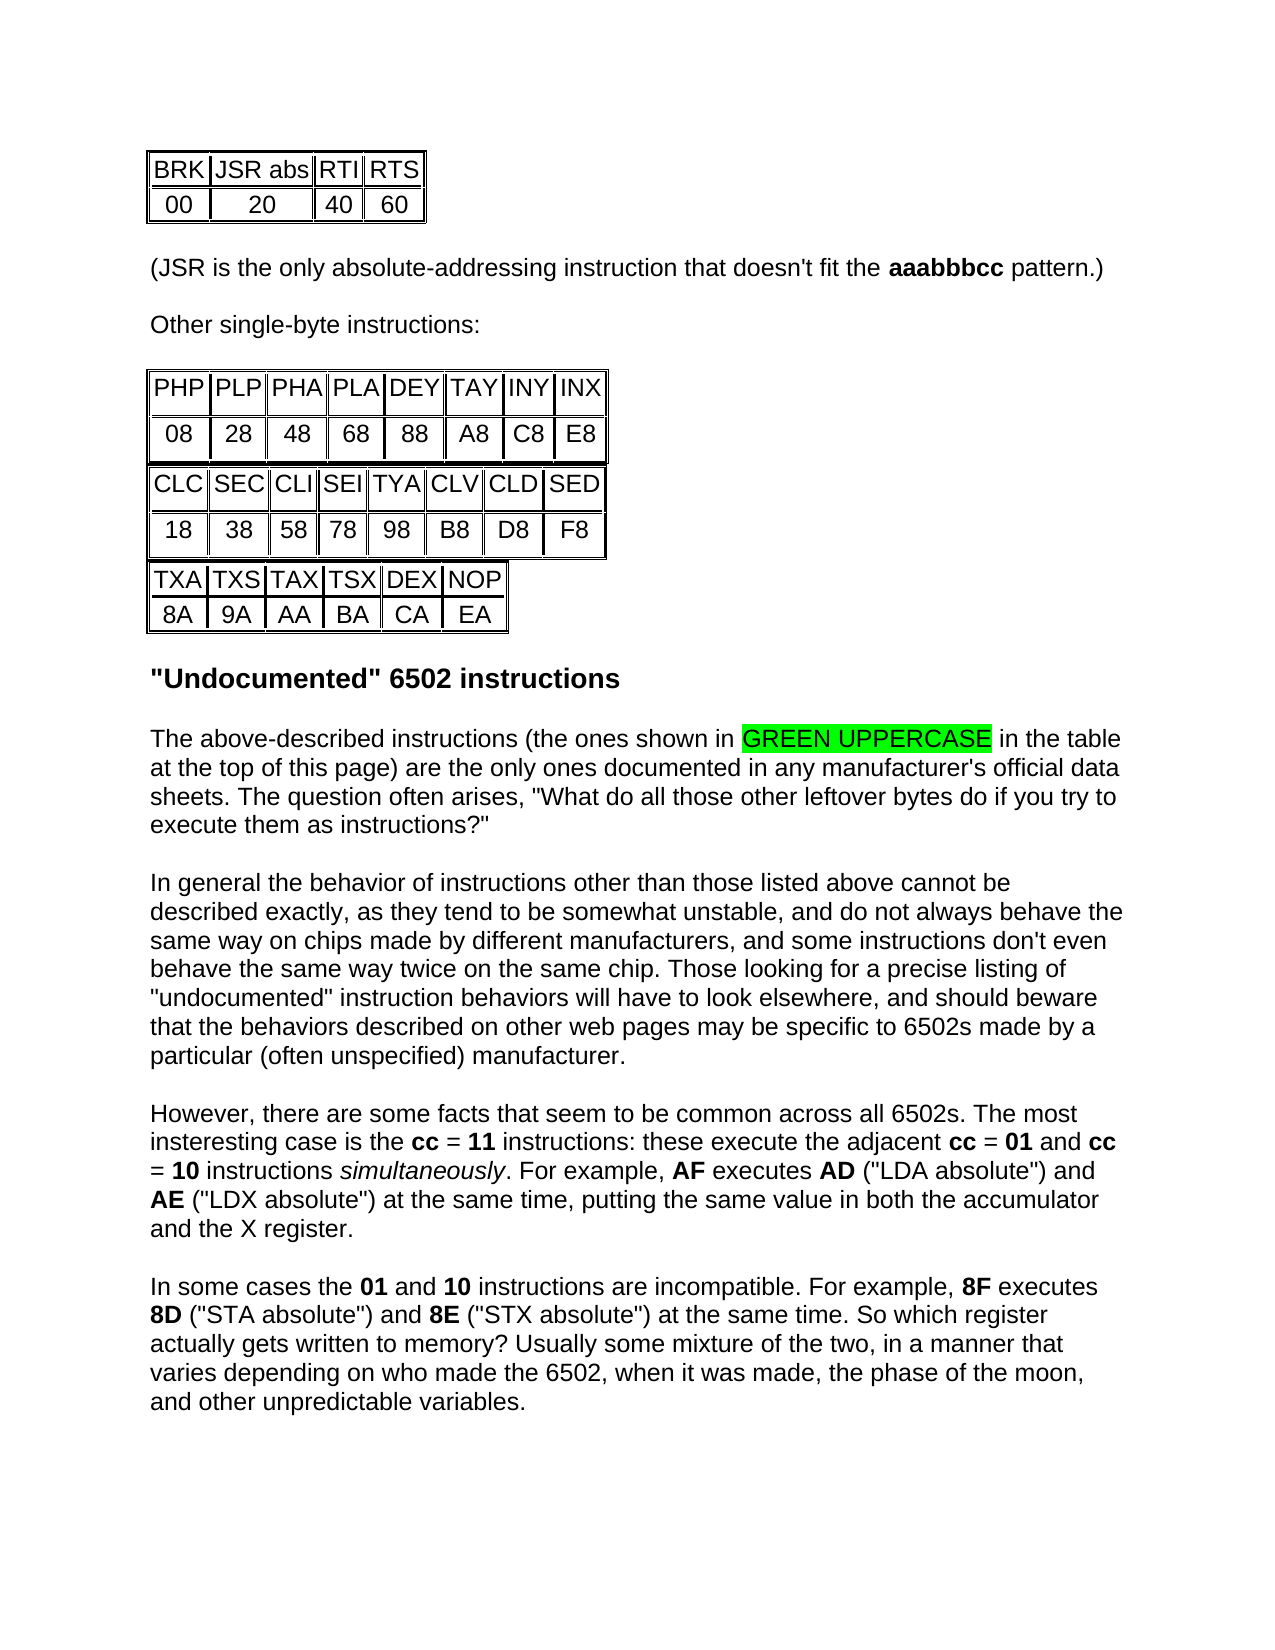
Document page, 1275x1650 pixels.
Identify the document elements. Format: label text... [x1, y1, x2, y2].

table_cell E8 [554, 415, 607, 461]
table_cell 48 [267, 418, 328, 461]
text However, there are some facts that seem to be common across all 6502s. The most insteresting case is the cc = 11 instructions: these execute the adjacent cc = 01 and cc = 10 instructions simultaneously. For example, AF executes AD ("LDA absolute") and AE ("LDX absolute") at the same time, putting the same value in both the accumulator and the X register. [150, 1099, 1125, 1242]
table_cell CA [381, 598, 442, 630]
table_header TYA [368, 468, 426, 510]
table_header RTI [314, 153, 364, 185]
table_cell A8 [445, 418, 503, 461]
table_cell 20 [210, 185, 314, 220]
table_cell 38 [209, 514, 269, 557]
table_header TSX [323, 563, 381, 595]
text Other single-byte instructions: [150, 311, 1125, 339]
table_cell 60 [364, 185, 424, 220]
table_cell F8 [543, 510, 605, 557]
table_header SEC [209, 468, 269, 510]
table_header NOP [442, 563, 506, 595]
table_header SED [543, 468, 604, 510]
table_cell 28 [210, 418, 267, 461]
table_header RTS [364, 153, 423, 185]
table_header DEY [384, 370, 445, 415]
table_cell BA [323, 598, 381, 630]
text "Undocumented" 6502 instructions [150, 662, 1125, 695]
table_cell EA [442, 595, 506, 630]
table_header PLA [328, 372, 384, 415]
text In general the behavior of instructions other than those listed above cannot be described exactly, as they tend to be somewhat unstable, and do not always behave the same way on chips made by different manufacturers, and some instructions don't even behave the same way twice on the same chip. Those looking for a precise listing of "undocumented" instruction behaviors will have to look elsewhere, and should beware that the behaviors described on other web pages may be specific to 6502s made by a particular (often unspecified) manufacturer. [150, 868, 1125, 1069]
table_cell B8 [426, 514, 484, 557]
table_header BRK [150, 152, 210, 185]
table_header CLD [484, 466, 543, 510]
table_header PHP [150, 370, 210, 415]
table_header JSR abs [210, 152, 314, 185]
table_cell 68 [328, 418, 384, 461]
table_cell C8 [503, 418, 554, 461]
table_header CLV [426, 468, 484, 510]
table_cell 58 [270, 510, 318, 557]
table_cell 98 [368, 514, 426, 557]
table_cell 08 [148, 415, 210, 461]
table_cell 9A [207, 598, 265, 630]
table_header TAY [445, 370, 503, 415]
table_cell 00 [150, 185, 210, 220]
table_cell 18 [150, 510, 209, 557]
table_header PLP [210, 372, 267, 415]
table_cell AA [265, 598, 323, 630]
table_header INX [554, 372, 605, 415]
table_cell 40 [314, 189, 364, 220]
table_cell 78 [318, 514, 367, 557]
table_header INY [503, 370, 554, 415]
table_header CLI [270, 466, 318, 510]
table_cell 8A [150, 595, 207, 630]
table_header DEX [381, 562, 442, 595]
table_header TXA [150, 563, 207, 595]
text (JSR is the only absolute-addressing instruction that doesn't fit the aaabbbcc pattern.) [150, 253, 1125, 281]
table_cell 88 [384, 415, 445, 461]
table_header PHA [267, 372, 328, 415]
table_header TAX [265, 563, 323, 595]
table_header CLC [150, 468, 209, 510]
text The above-described instructions (the ones shown in GREEN UPPERCASE in the table at the top of this page) are the only ones documented in any manufacturer's official data sheets. The question often arises, "What do all those other leftover bytes do if you try to execute them as instructions?" [150, 724, 1125, 839]
text In some cases the 01 and 10 instructions are incompatible. For example, 8F executes 8D ("STA absolute") and 8E ("STX absolute") at the same time. So which register actually gets written to memory? Usually some mixture of the two, in a manner that varies depending on who made the 6502, when it was made, the phase of the moon, and other unpredictable variables. [150, 1272, 1125, 1415]
table_cell D8 [484, 514, 543, 557]
table_header SEI [318, 468, 367, 510]
table_header TXS [207, 563, 265, 595]
